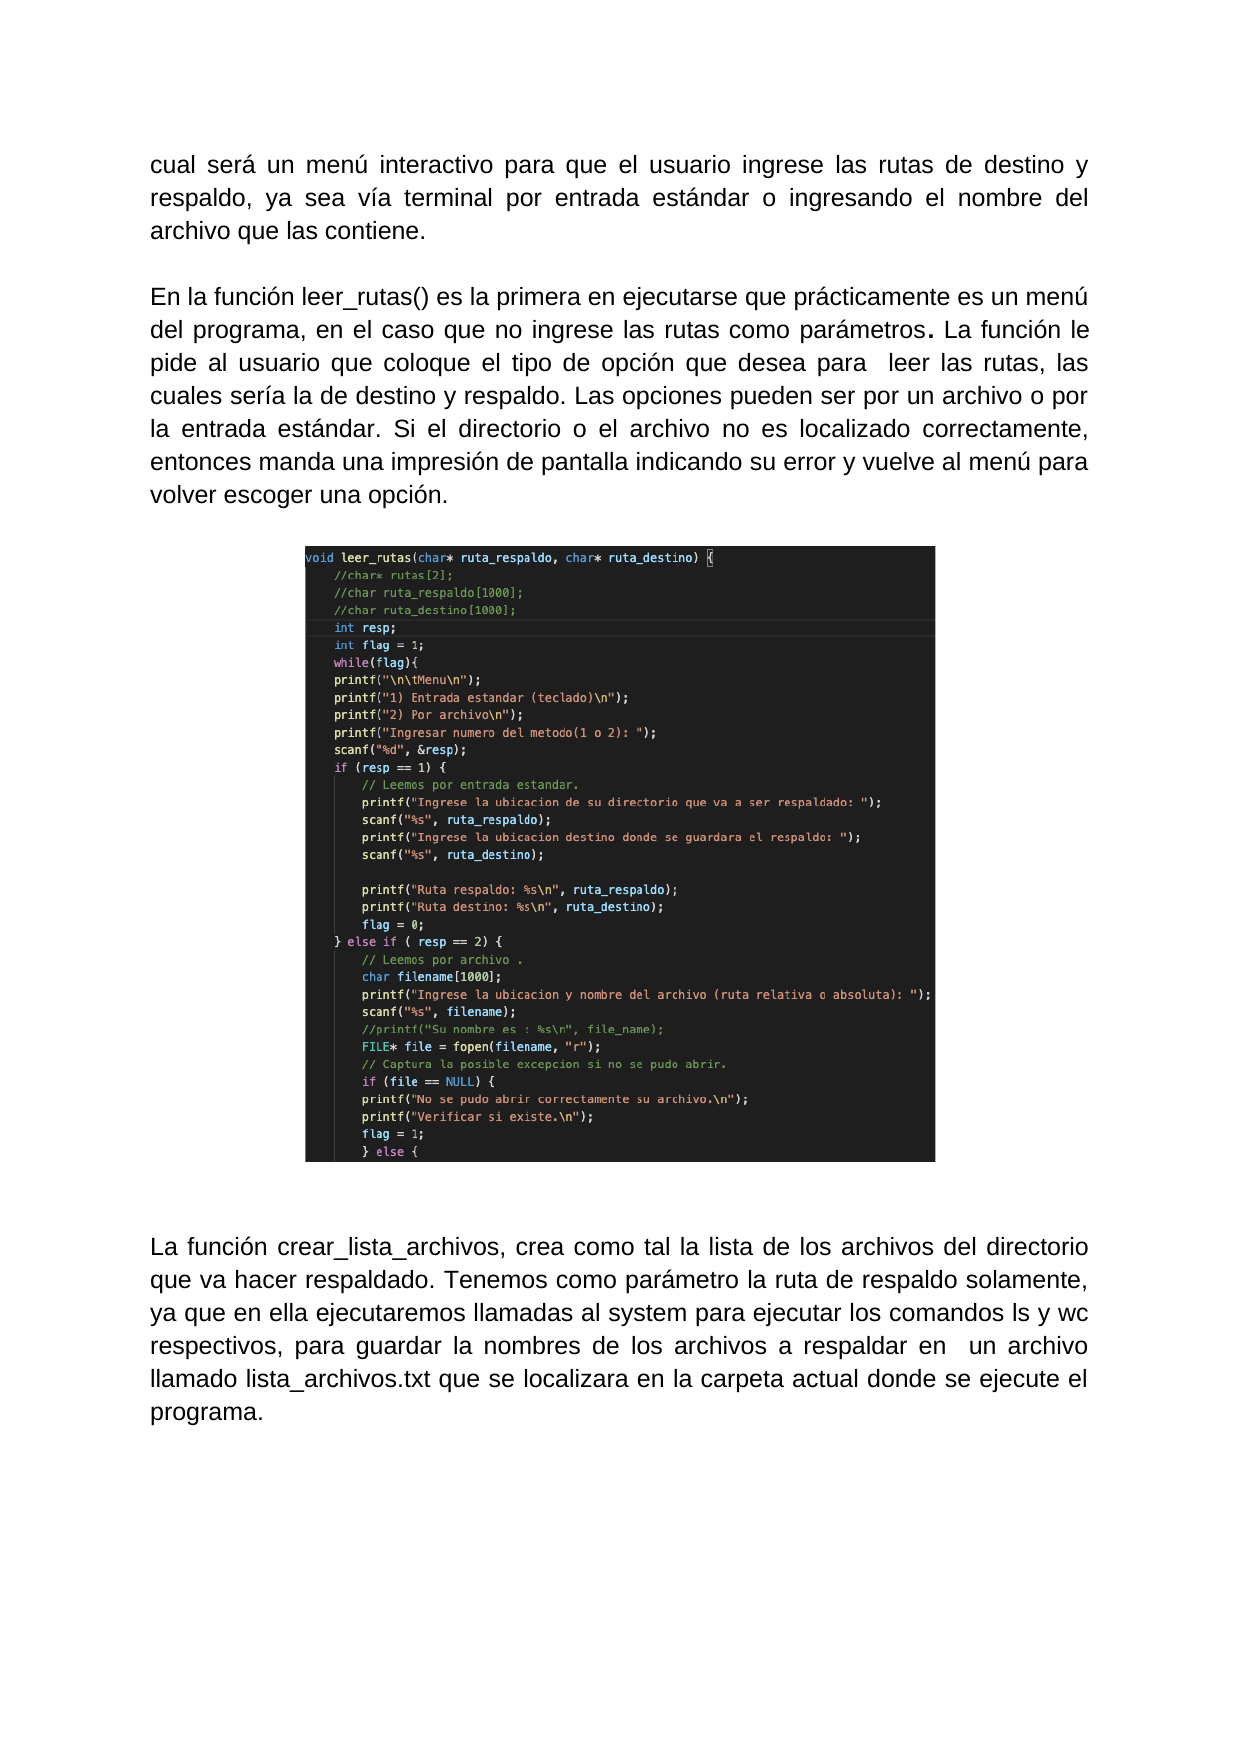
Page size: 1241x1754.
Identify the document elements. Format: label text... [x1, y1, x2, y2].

text La función crear_lista_archivos, crea como tal la lista de los archivos del directorio que va hacer respaldado. Tenemos como parámetro la ruta de respaldo solamente, ya que en ella ejecutaremos llamadas al system para ejecutar los comandos ls y wc respectivos, para guardar la nombres de los archivos a respaldar en un archivo llamado lista_archivos.txt que se localizara en la carpeta actual donde se ejecute el programa. [150, 1232, 1090, 1426]
picture [305, 546, 936, 1162]
text En la función leer_rutas() es la primera en ejecutarse que prácticamente es un menú del programa, en el caso que no ingrese las rutas como parámetros. La función le pide al usuario que coloque el tipo de opción que desea para leer las rutas, las cuales sería la de destino y respaldo. Las opciones pueden ser por un archivo o por la entrada estándar. Si el directorio o el archivo no es localizado correctamente, entonces manda una impresión de pantalla indicando su error y vuelve al menú para volver escoger una opción. [150, 282, 1090, 509]
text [150, 150, 1090, 245]
